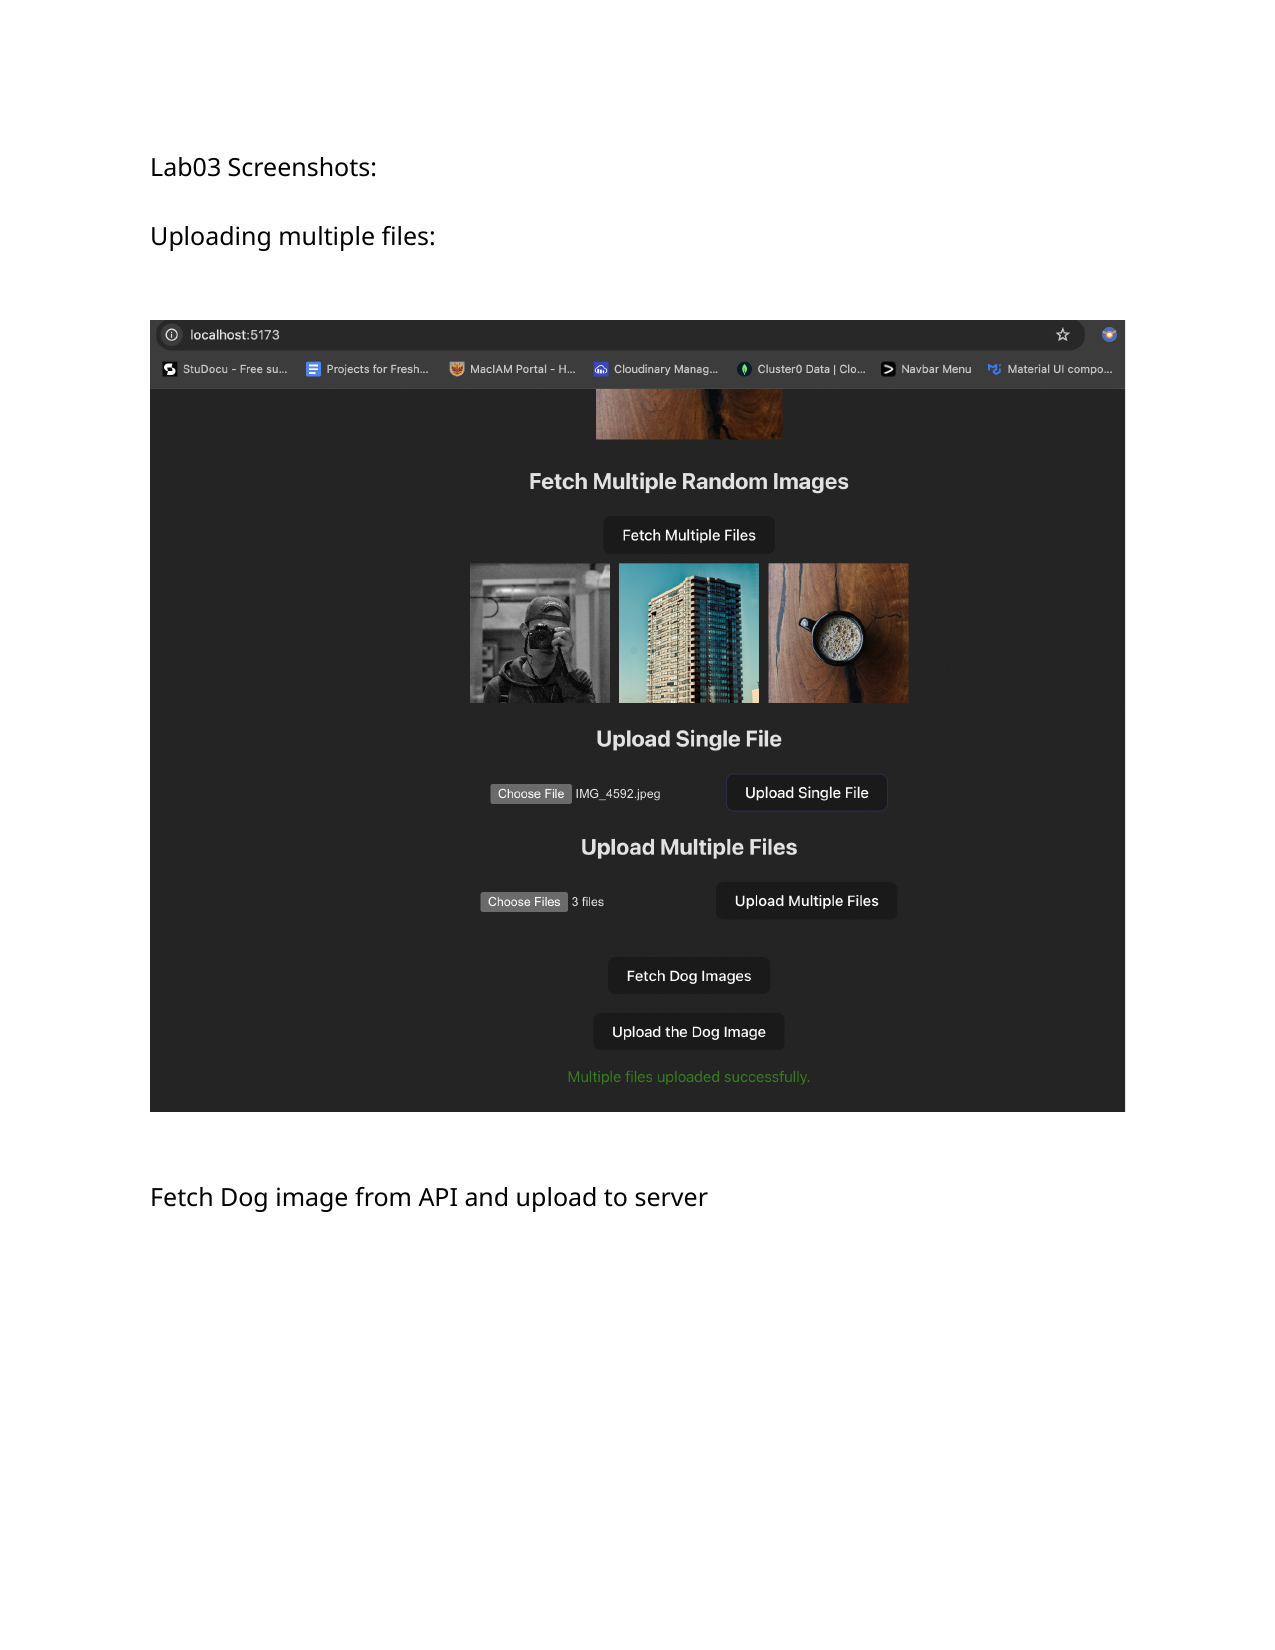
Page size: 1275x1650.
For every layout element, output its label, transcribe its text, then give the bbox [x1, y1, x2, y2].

text Lab03 Screenshots: [150, 150, 1125, 184]
text Uploading multiple files: [150, 218, 1125, 252]
text Fetch Dog image from API and upload to server [150, 1180, 1125, 1214]
picture [150, 320, 1125, 1112]
